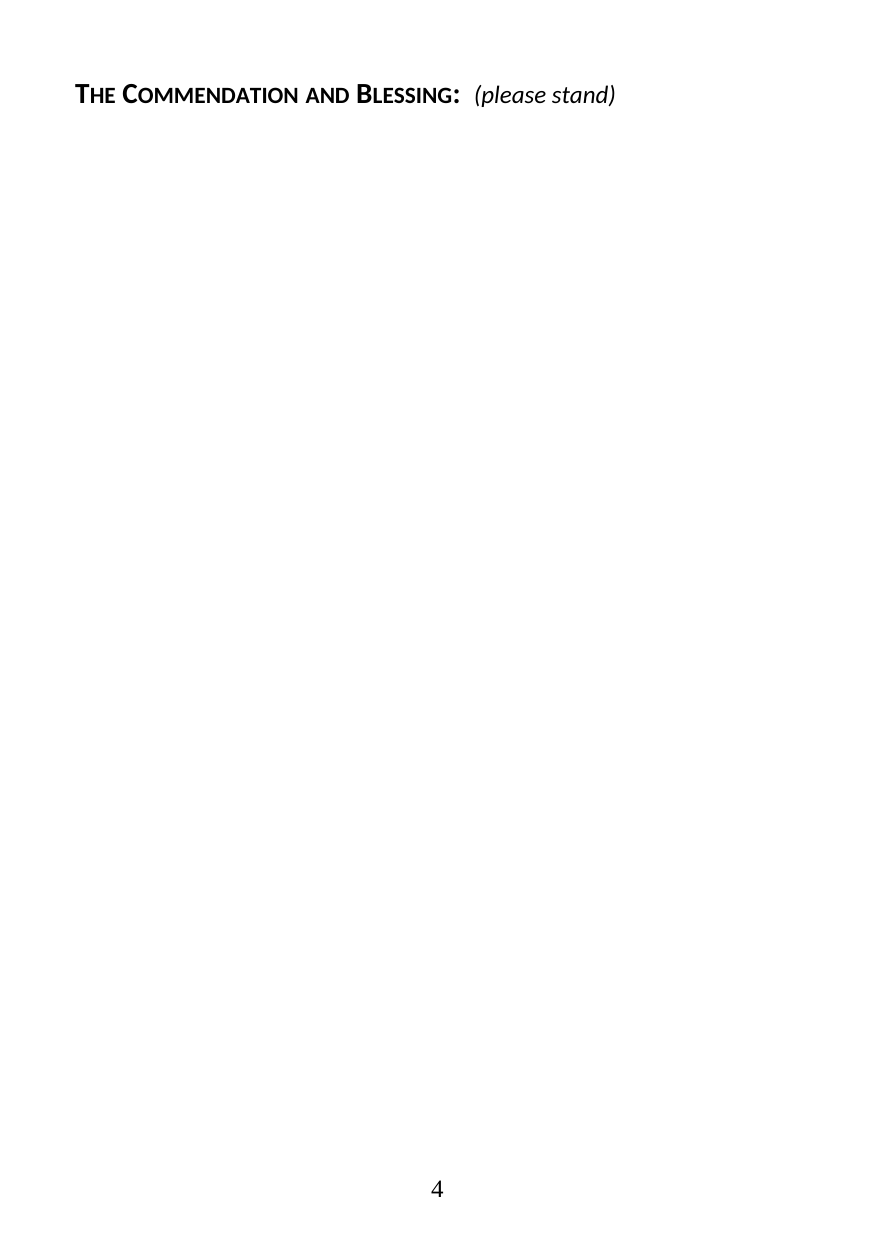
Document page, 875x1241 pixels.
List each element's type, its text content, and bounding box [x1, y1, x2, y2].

text The Commendation and Blessing: (please stand) [75, 75, 799, 111]
